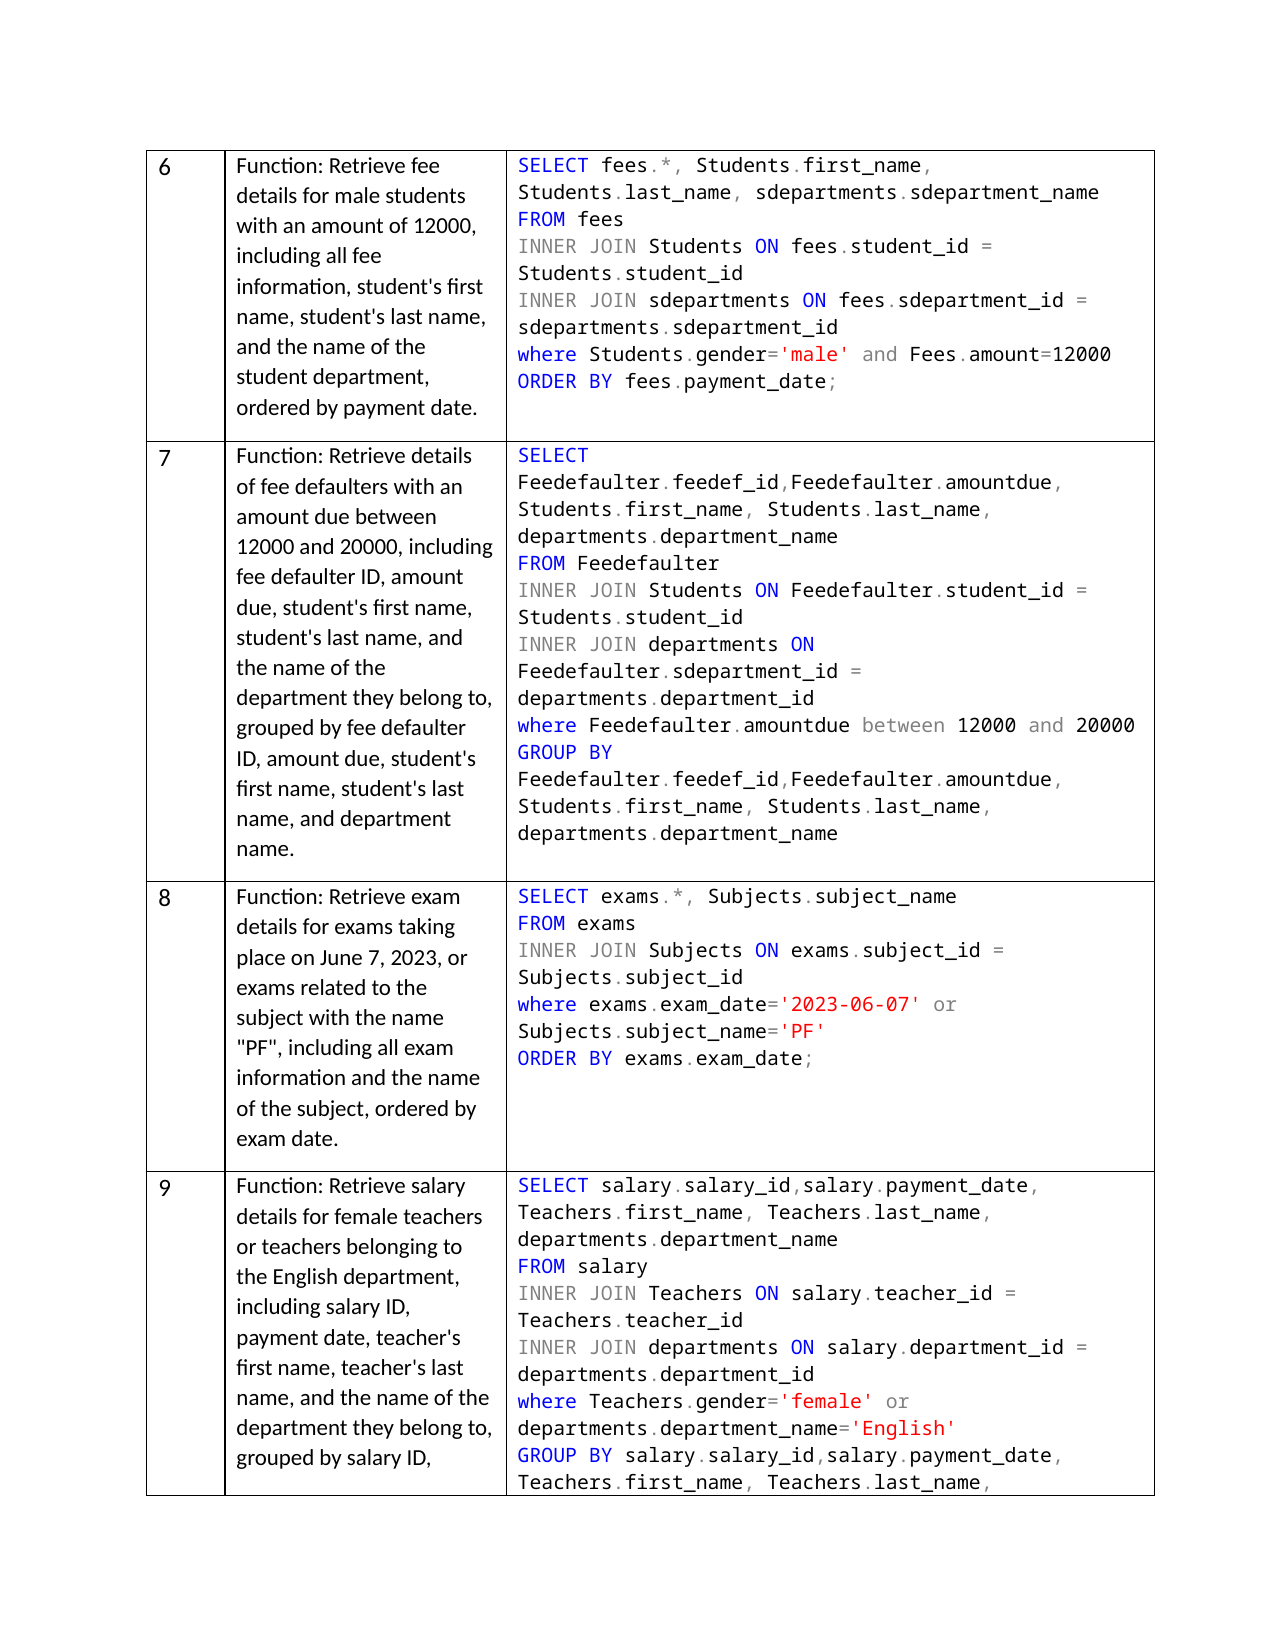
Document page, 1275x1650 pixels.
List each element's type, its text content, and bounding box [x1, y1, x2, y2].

table_cell 7 [147, 442, 224, 881]
table_cell Function: Retrieve details of fee defaulters with an amount due between 12000 and 20000, including fee defaulter ID, amount due, student's first name, student's last name, and the name of the department they belong to, grouped by fee defaulter ID, amount due, student's first name, student's last name, and department name. [226, 442, 506, 881]
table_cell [507, 1172, 1154, 1495]
table_cell SELECT Feedefaulter.feedef_id,Feedefaulter.amountdue, Students.first_name, Students.last_name, departments.department_name FROM Feedefaulter INNER JOIN Students ON Feedefaulter.student_id = Students.student_id INNER JOIN departments ON Feedefaulter.sdepartment_id = departments.department_id where Feedefaulter.amountdue between 12000 and 20000 GROUP BY Feedefaulter.feedef_id,Feedefaulter.amountdue, Students.first_name, Students.last_name, departments.department_name [507, 442, 1154, 881]
table_cell 9 [147, 1172, 224, 1495]
table_cell Function: Retrieve fee details for male students with an amount of 12000, including all fee information, student's first name, student's last name, and the name of the student department, ordered by payment date. [226, 151, 506, 441]
table_cell Function: Retrieve exam details for exams taking place on June 7, 2023, or exams related to the subject with the name "PF", including all exam information and the name of the subject, ordered by exam date. [226, 882, 506, 1171]
table_cell SELECT fees.*, Students.first_name, Students.last_name, sdepartments.sdepartment_name FROM fees INNER JOIN Students ON fees.student_id = Students.student_id INNER JOIN sdepartments ON fees.sdepartment_id = sdepartments.sdepartment_id where Students.gender='male' and Fees.amount=12000 ORDER BY fees.payment_date; [507, 151, 1154, 441]
table_cell 8 [147, 882, 224, 1171]
table_cell SELECT exams.*, Subjects.subject_name FROM exams INNER JOIN Subjects ON exams.subject_id = Subjects.subject_id where exams.exam_date='2023-06-07' or Subjects.subject_name='PF' ORDER BY exams.exam_date; [507, 882, 1154, 1171]
table_cell 6 [147, 151, 224, 441]
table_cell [226, 1172, 506, 1495]
